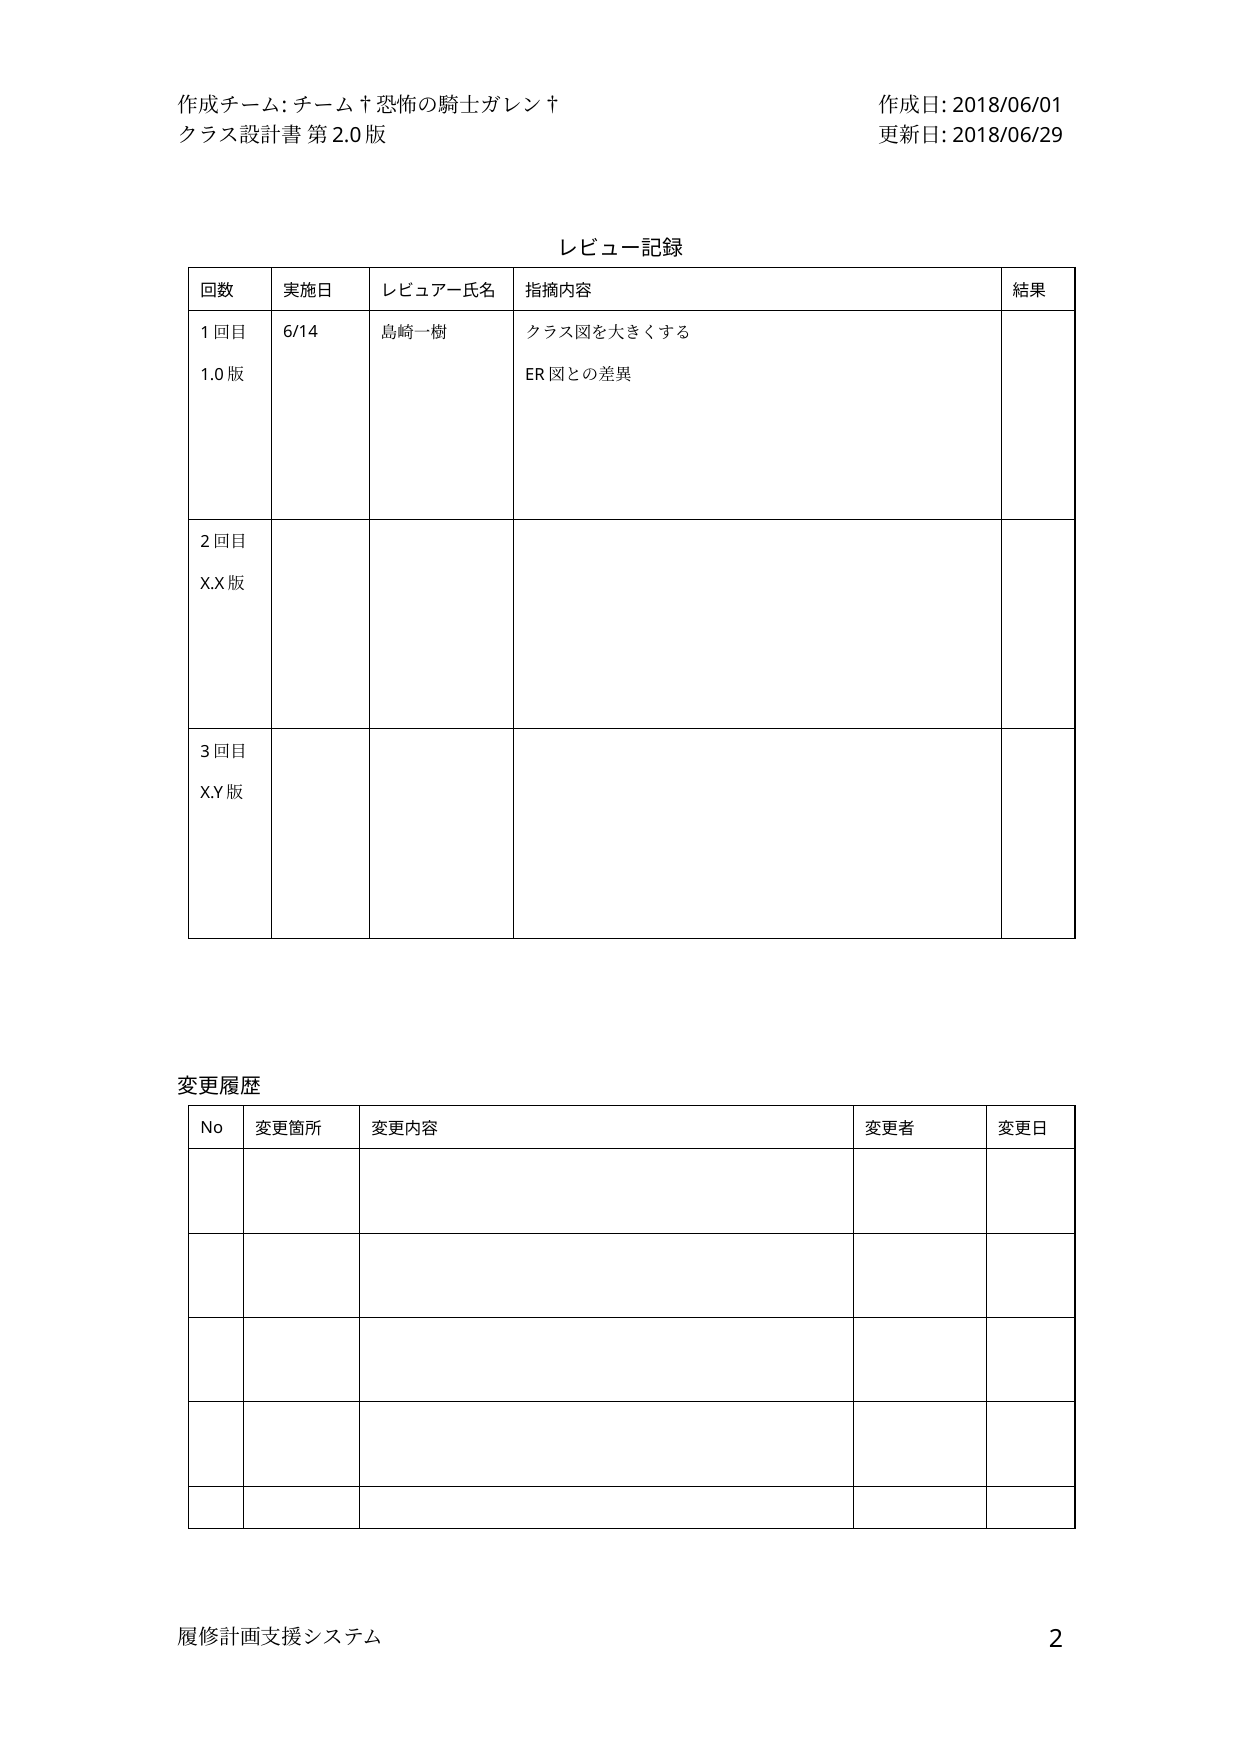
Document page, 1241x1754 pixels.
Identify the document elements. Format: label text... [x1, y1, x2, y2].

table_cell [244, 1318, 359, 1401]
table_cell [514, 520, 1001, 728]
table_cell [244, 1149, 359, 1232]
table_cell [189, 1318, 243, 1401]
table_cell [244, 1487, 359, 1528]
table_cell [370, 729, 513, 938]
table_cell [360, 1318, 853, 1401]
table_cell [244, 1234, 359, 1317]
table_cell [370, 520, 513, 728]
table_cell [514, 729, 1001, 938]
table_cell 2回目 X.X版 [189, 520, 271, 728]
table_header 実施日 [272, 268, 369, 309]
table_cell [360, 1487, 853, 1528]
table_cell [272, 520, 369, 728]
table_cell [360, 1234, 853, 1317]
table_cell [1002, 729, 1074, 938]
table_cell クラス図を大きくする ER図との差異 [514, 311, 1001, 519]
table_header 変更箇所 [244, 1106, 359, 1148]
text [学籍番号 16FI127 ] [氏名 脇田 直人 ]レビュー記録 [177, 225, 1063, 267]
table_cell [189, 1487, 243, 1528]
table_cell 6/14 [272, 311, 369, 519]
table_cell [987, 1234, 1074, 1317]
table_header 回数 [189, 268, 271, 309]
table_cell [244, 1402, 359, 1486]
table_header 変更日 [987, 1106, 1074, 1148]
table_cell [987, 1149, 1074, 1232]
table_cell [360, 1149, 853, 1232]
table_cell [854, 1234, 986, 1317]
table_cell [854, 1318, 986, 1401]
table_cell [1002, 520, 1074, 728]
table_header No [189, 1106, 243, 1148]
table_cell [854, 1149, 986, 1232]
table_cell 島崎一樹 [370, 311, 513, 519]
table_cell [854, 1402, 986, 1486]
table_cell [189, 1402, 243, 1486]
text 変更履歴 [177, 1064, 1063, 1105]
table_cell [189, 1149, 243, 1232]
table_cell [987, 1318, 1074, 1401]
table_header レビュアー氏名 [370, 268, 513, 309]
table_header 変更内容 [360, 1106, 853, 1148]
table_cell [272, 729, 369, 938]
table_cell 1回目 1.0版 [189, 311, 271, 519]
table_header 変更者 [854, 1106, 986, 1148]
table_header 結果 [1002, 268, 1074, 309]
table_cell [987, 1487, 1074, 1528]
table_cell [360, 1402, 853, 1486]
table_cell 3回目 X.Y版 [189, 729, 271, 938]
table_cell [189, 1234, 243, 1317]
table_cell [854, 1487, 986, 1528]
table_header 指摘内容 [514, 268, 1001, 309]
table_cell [987, 1402, 1074, 1486]
table_cell [1002, 311, 1074, 519]
